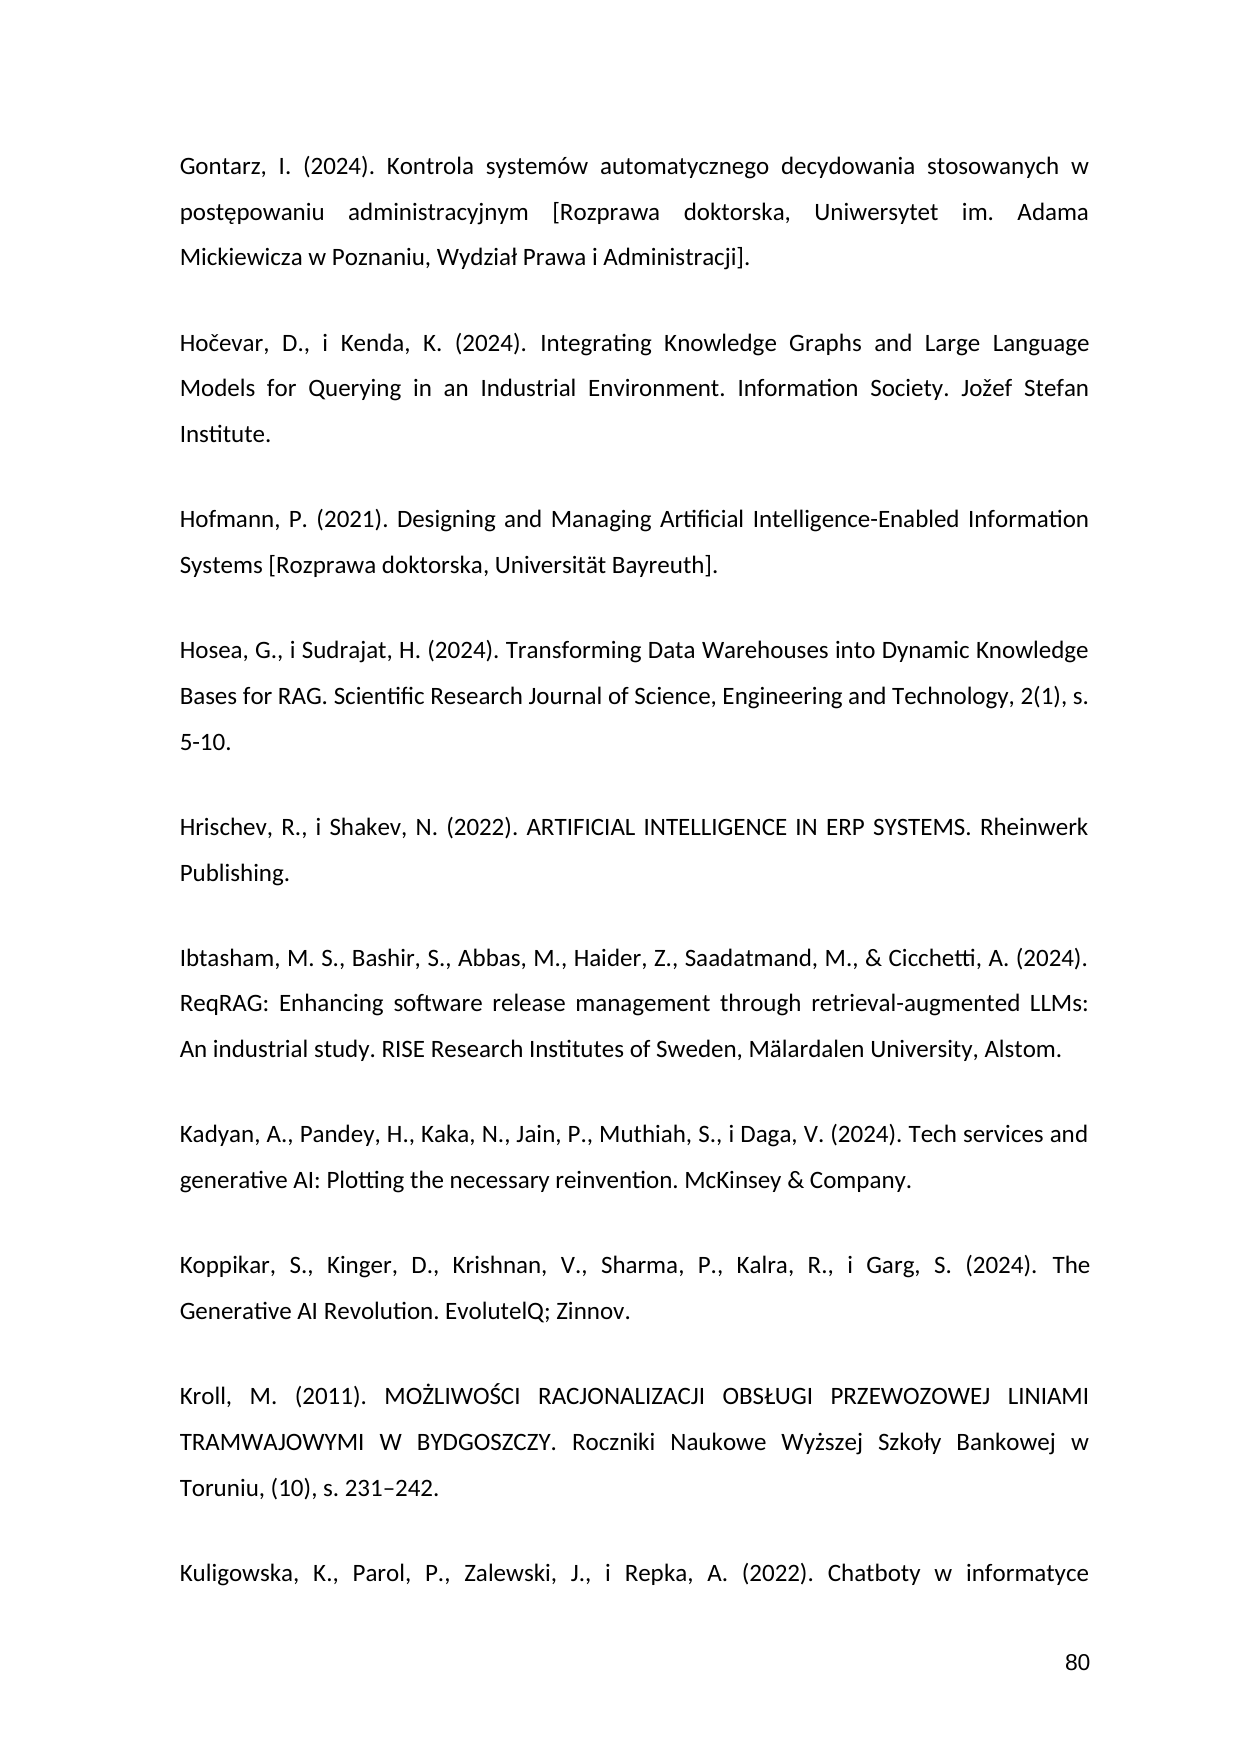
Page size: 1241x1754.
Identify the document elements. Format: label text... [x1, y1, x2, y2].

text Gontarz, I. (2024). Kontrola systemów automatycznego decydowania stosowanych w postępowaniu administracyjnym [Rozprawa doktorska, Uniwersytet im. Adama Mickiewicza w Poznaniu, Wydział Prawa i Administracji]. [179, 150, 1090, 272]
text Ibtasham, M. S., Bashir, S., Abbas, M., Haider, Z., Saadatmand, M., & Cicchetti, A. (2024). ReqRAG: Enhancing software release management through retrieval-augmented LLMs: An industrial study. RISE Research Institutes of Sweden, Mälardalen University, Alstom. [179, 942, 1090, 1064]
text Koppikar, S., Kinger, D., Krishnan, V., Sharma, P., Kalra, R., i Garg, S. (2024). The Generative AI Revolution. EvolutelQ; Zinnov. [179, 1249, 1090, 1326]
text Kadyan, A., Pandey, H., Kaka, N., Jain, P., Muthiah, S., i Daga, V. (2024). Tech services and generative AI: Plotting the necessary reinvention. McKinsey & Company. [179, 1118, 1090, 1195]
text Hosea, G., i Sudrajat, H. (2024). Transforming Data Warehouses into Dynamic Knowledge Bases for RAG. Scientific Research Journal of Science, Engineering and Technology, 2(1), s. 5-10. [179, 634, 1090, 756]
text Hofmann, P. (2021). Designing and Managing Artificial Intelligence-Enabled Information Systems [Rozprawa doktorska, Universität Bayreuth]. [179, 503, 1090, 579]
text Kroll, M. (2011). MOŻLIWOŚCI RACJONALIZACJI OBSŁUGI PRZEWOZOWEJ LINIAMI TRAMWAJOWYMI W BYDGOSZCZY. Roczniki Naukowe Wyższej Szkoły Bankowej w Toruniu, (10), s. 231–242. [179, 1380, 1090, 1502]
text Hrischev, R., i Shakev, N. (2022). ARTIFICIAL INTELLIGENCE IN ERP SYSTEMS. Rheinwerk Publishing. [179, 811, 1090, 887]
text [179, 1557, 1090, 1588]
text Hočevar, D., i Kenda, K. (2024). Integrating Knowledge Graphs and Large Language Models for Querying in an Industrial Environment. Information Society. Jožef Stefan Institute. [179, 327, 1090, 449]
